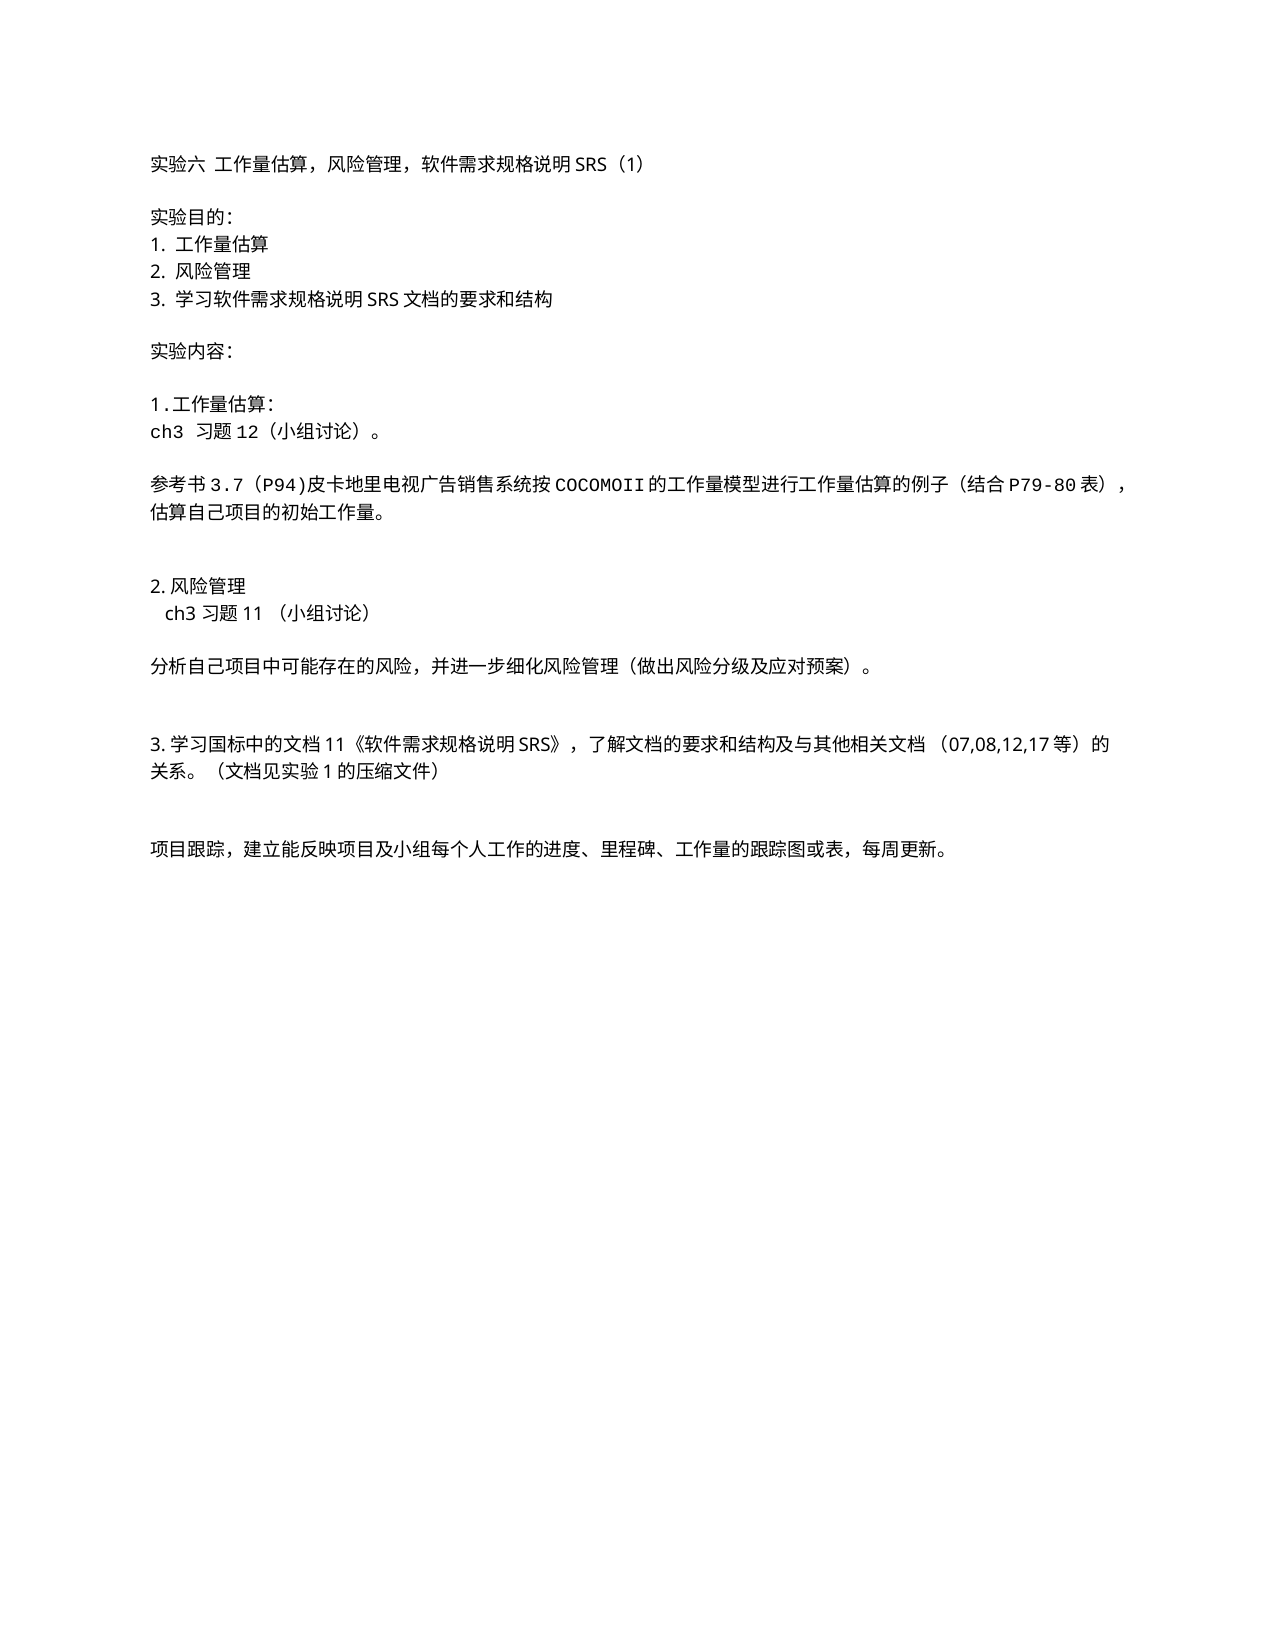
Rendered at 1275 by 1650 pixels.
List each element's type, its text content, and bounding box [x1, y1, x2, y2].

text 2. 风险管理 [150, 257, 1125, 284]
text 实验内容： [150, 337, 1125, 364]
text 实验目的： [150, 203, 1125, 230]
text 项目跟踪，建立能反映项目及小组每个人工作的进度、里程碑、工作量的跟踪图或表，每周更新。 [150, 835, 1125, 862]
text 分析自己项目中可能存在的风险，并进一步细化风险管理（做出风险分级及应对预案）。 [150, 651, 1125, 678]
text 3. 学习国标中的文档11《软件需求规格说明SRS》，了解文档的要求和结构及与其他相关文档 （07,08,12,17等）的关系。（文档见实验1的压缩文件） [150, 729, 1125, 784]
text 参考书3.7（P94)皮卡地里电视广告销售系统按COCOMOII的工作量模型进行工作量估算的例子（结合P79-80表），估算自己项目的初始工作量。 [150, 470, 1125, 524]
text 实验六 工作量估算，风险管理，软件需求规格说明SRS（1） [150, 150, 1125, 177]
text ch3 习题12（小组讨论）。 [150, 417, 1125, 444]
text 1.工作量估算： [150, 390, 1125, 417]
text 1. 工作量估算 [150, 230, 1125, 257]
text 2. 风险管理 [150, 571, 1125, 598]
text 3. 学习软件需求规格说明SRS文档的要求和结构 [150, 284, 1125, 311]
text ch3 习题11 （小组讨论） [150, 598, 1125, 626]
